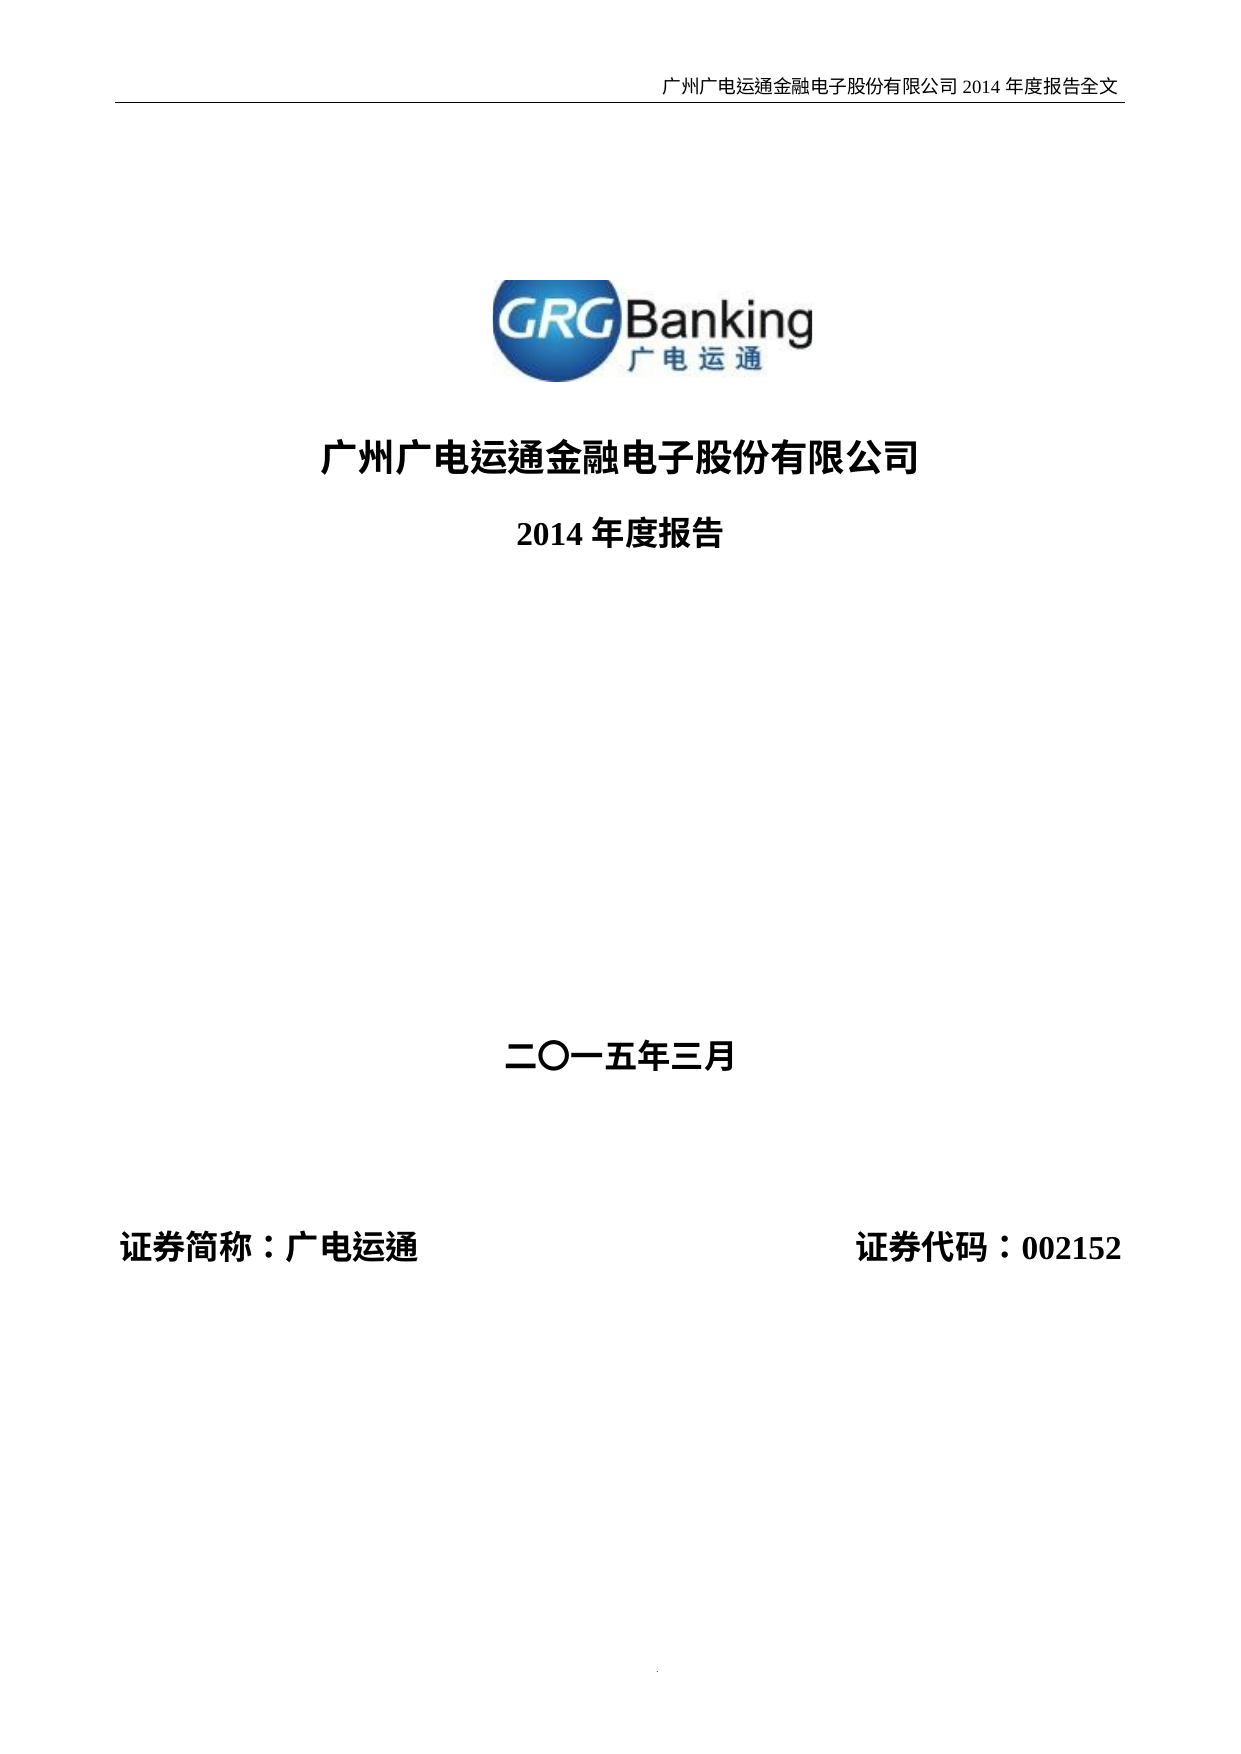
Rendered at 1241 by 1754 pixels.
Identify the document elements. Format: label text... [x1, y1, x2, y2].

text 二〇一五年三月 [103, 1033, 1138, 1078]
picture [492, 280, 813, 382]
subtitle 2014 年度报告 [102, 510, 1138, 556]
text 广州广电运通金融电子股份有限公司 [102, 432, 1138, 483]
text 证券简称：广电运通 证券代码：002152 [102, 1224, 1138, 1269]
